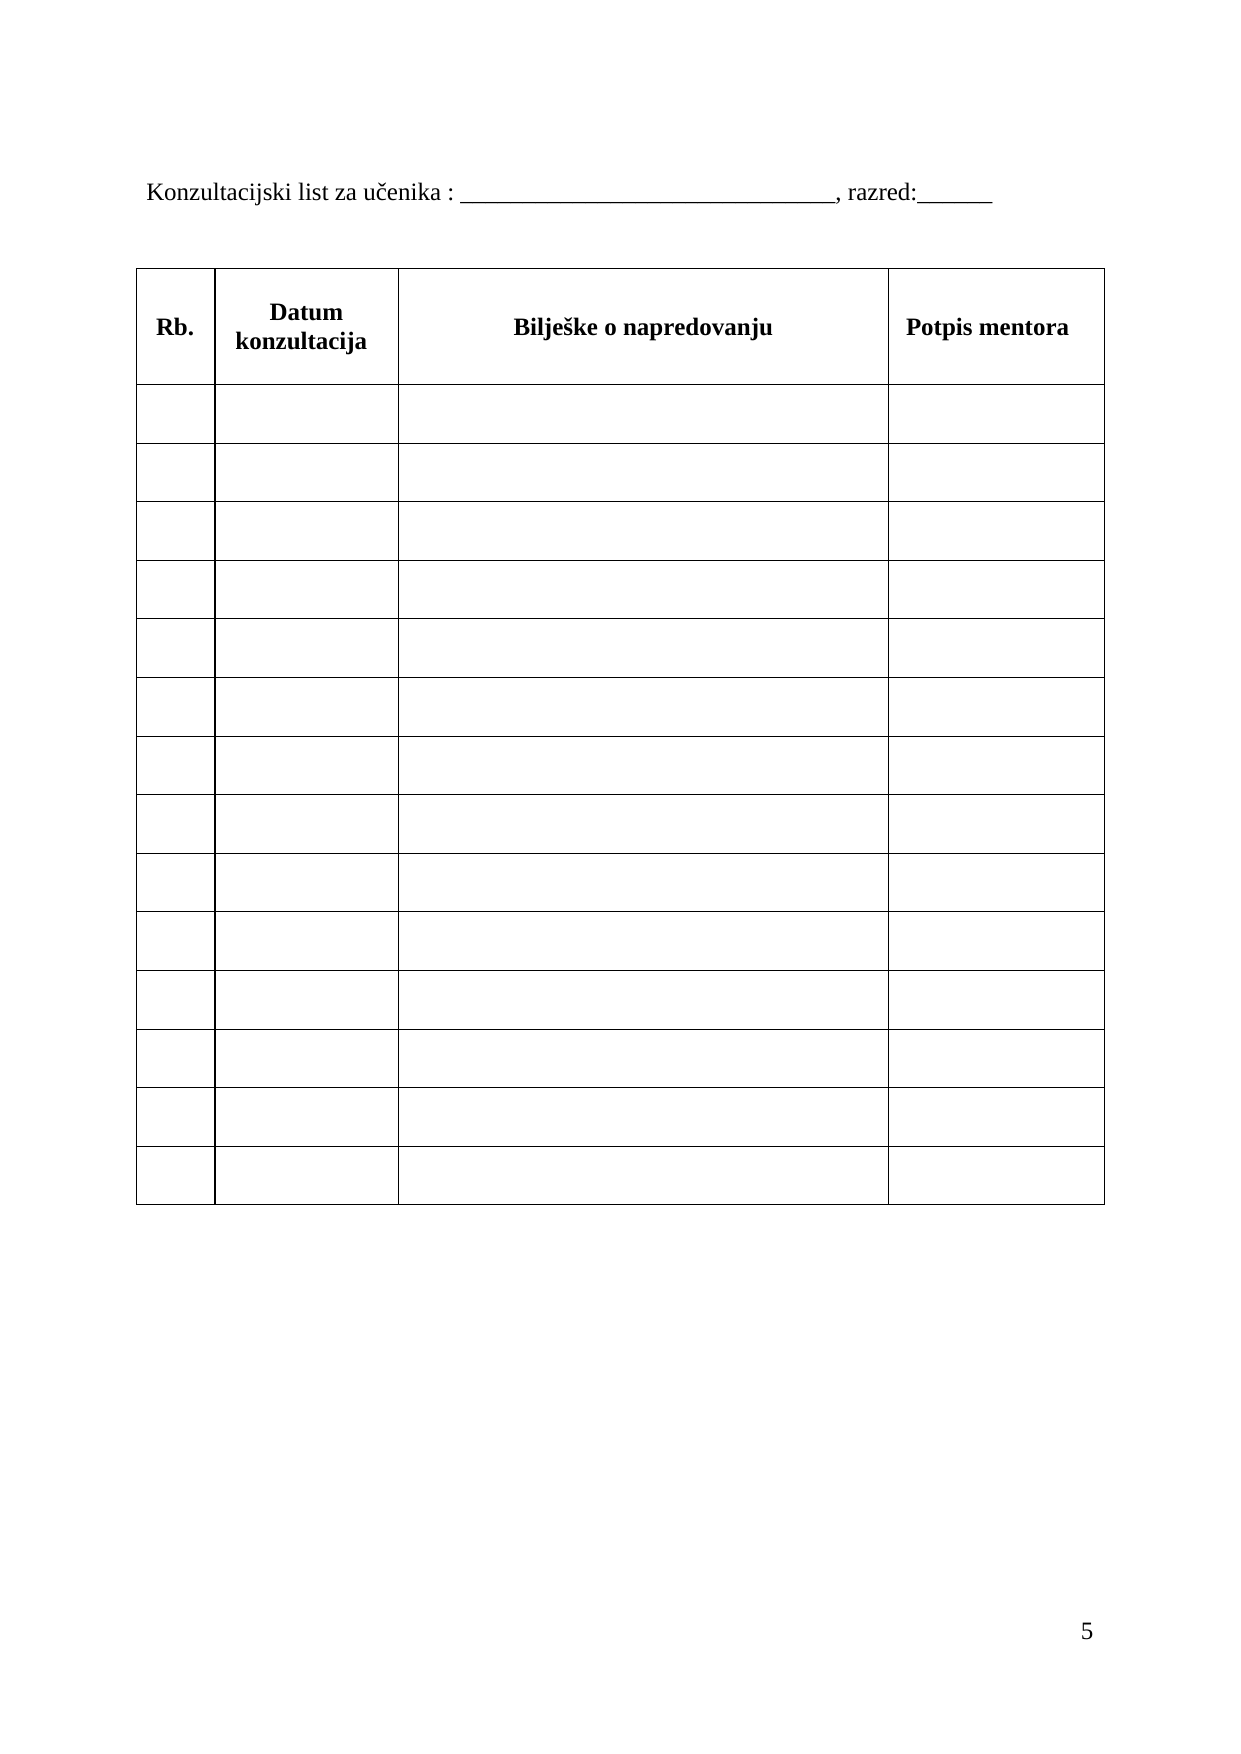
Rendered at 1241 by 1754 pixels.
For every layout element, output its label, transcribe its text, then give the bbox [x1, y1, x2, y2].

table_cell [399, 1030, 888, 1087]
table_cell [889, 502, 1104, 560]
table_cell [216, 678, 398, 736]
text Konzultacijski list za učenika : ______________________________, razred:______ [146, 178, 1094, 206]
table_cell [889, 619, 1104, 677]
table_cell [399, 561, 888, 618]
table_cell [399, 971, 888, 1028]
table_cell [889, 678, 1104, 736]
table_cell [137, 502, 214, 560]
table_cell [399, 737, 888, 794]
table_cell [399, 854, 888, 911]
table_header Datum konzultacija [216, 269, 398, 384]
table_cell [216, 854, 398, 911]
table_cell [137, 444, 214, 501]
table_header Potpis mentora [889, 269, 1104, 384]
table_cell [216, 737, 398, 794]
table_cell [137, 854, 214, 911]
table_cell [399, 1147, 888, 1204]
table_header Rb. [137, 269, 214, 384]
table_cell [137, 619, 214, 677]
table_cell [889, 385, 1104, 443]
table_cell [889, 795, 1104, 853]
table_cell [216, 912, 398, 970]
table_cell [399, 385, 888, 443]
table_cell [137, 385, 214, 443]
table_cell [889, 1147, 1104, 1204]
table_header Bilješke o napredovanju [399, 269, 888, 384]
table_cell [137, 912, 214, 970]
table_cell [216, 561, 398, 618]
table_cell [399, 619, 888, 677]
table_cell [399, 502, 888, 560]
table_cell [889, 444, 1104, 501]
table_cell [216, 502, 398, 560]
table_cell [399, 912, 888, 970]
table_cell [137, 561, 214, 618]
table_cell [889, 971, 1104, 1028]
table_cell [137, 1030, 214, 1087]
table_cell [216, 1088, 398, 1146]
table_cell [889, 737, 1104, 794]
table_cell [889, 854, 1104, 911]
table_cell [137, 1147, 214, 1204]
table_cell [216, 619, 398, 677]
table_cell [137, 795, 214, 853]
table_cell [889, 912, 1104, 970]
table_cell [137, 971, 214, 1028]
table_cell [399, 1088, 888, 1146]
table_cell [889, 1088, 1104, 1146]
table_cell [889, 561, 1104, 618]
table_cell [216, 971, 398, 1028]
table_cell [399, 678, 888, 736]
table_cell [216, 1030, 398, 1087]
table_cell [137, 678, 214, 736]
table_cell [399, 795, 888, 853]
table_cell [399, 444, 888, 501]
table_cell [216, 795, 398, 853]
table_cell [137, 737, 214, 794]
table_cell [216, 385, 398, 443]
table_cell [216, 1147, 398, 1204]
table_cell [889, 1030, 1104, 1087]
table_cell [137, 1088, 214, 1146]
table_cell [216, 444, 398, 501]
